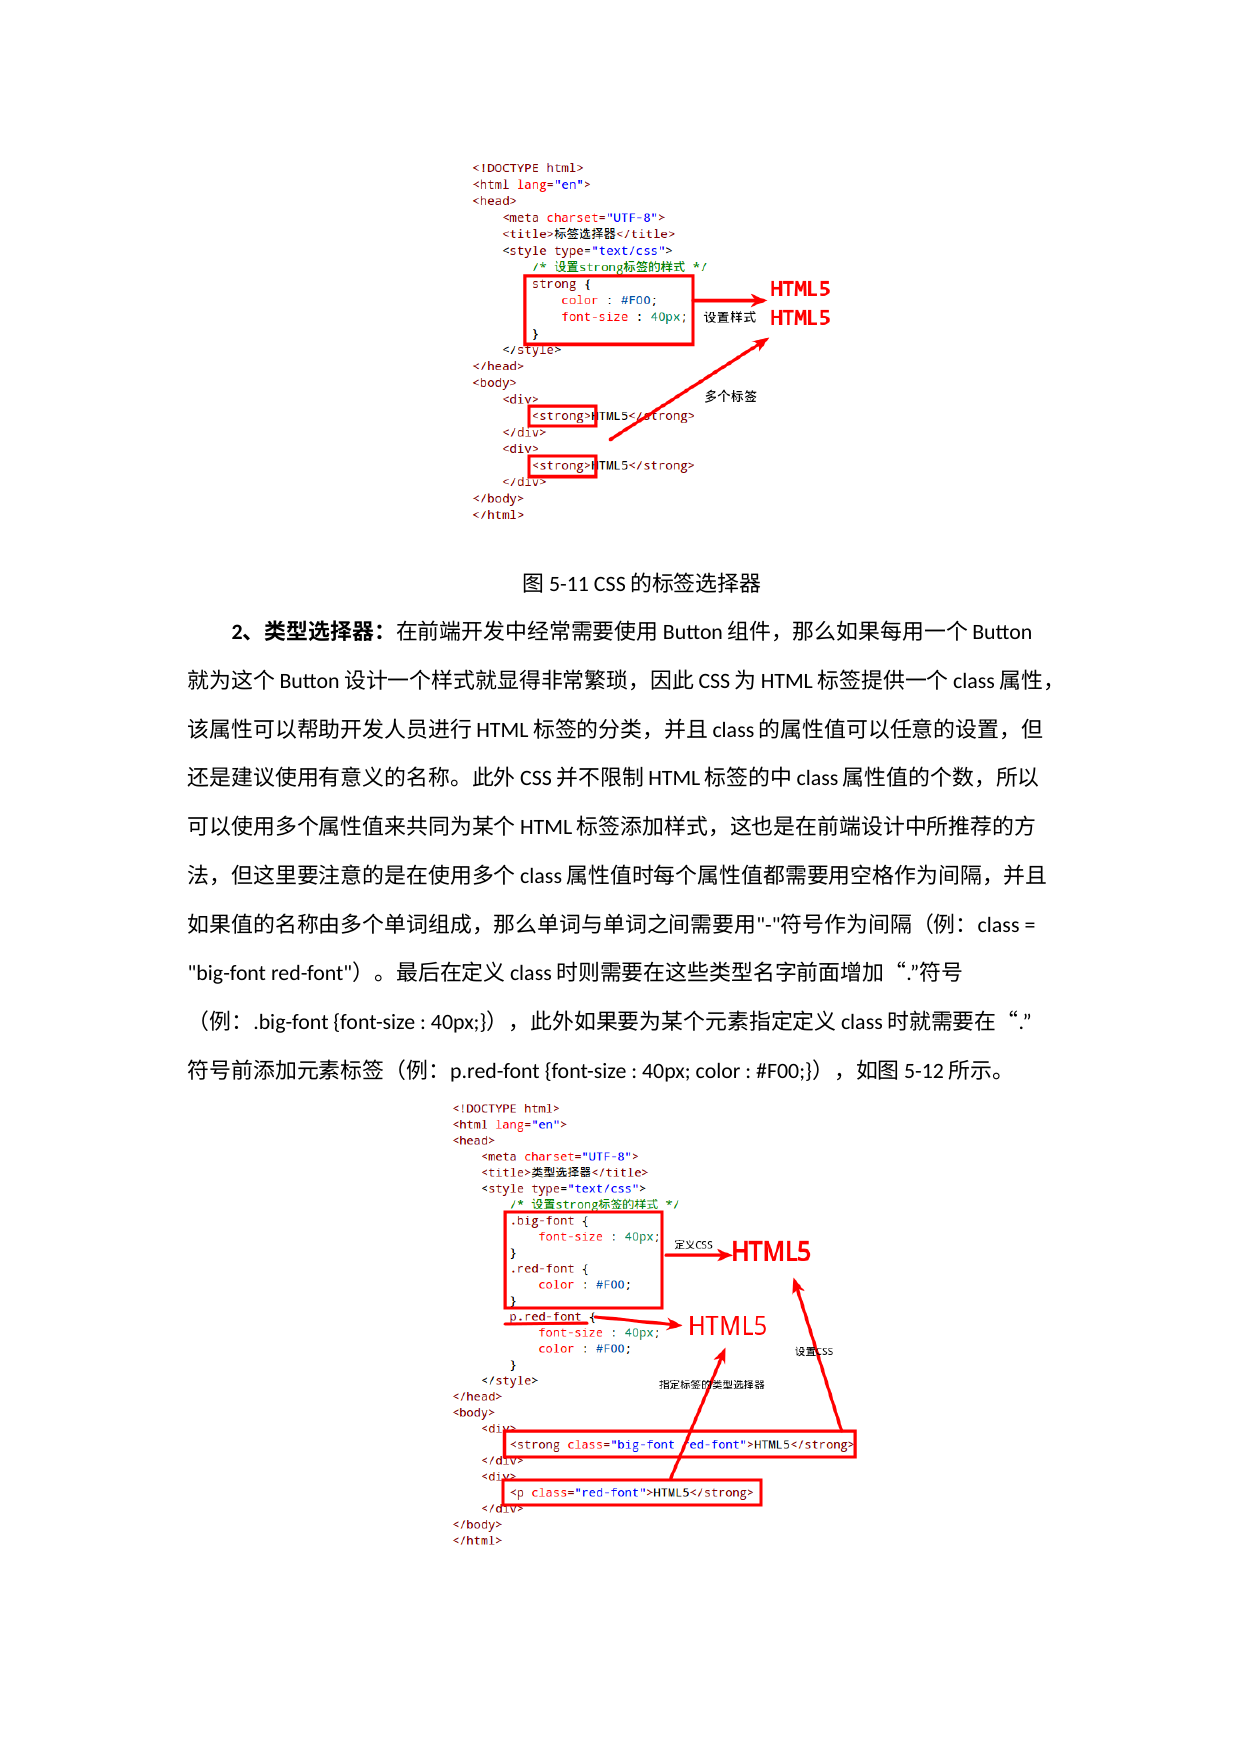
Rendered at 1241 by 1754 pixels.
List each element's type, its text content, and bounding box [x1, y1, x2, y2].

text 2、类型选择器：在前端开发中经常需要使用Button组件，那么如果每用一个Button就为这个Button设计一个样式就显得非常繁琐，因此CSS为HTML标签提供一个class属性，该属性可以帮助开发人员进行HTML标签的分类，并且class的属性值可以任意的设置，但还是建议使用有意义的名称。此外CSS并不限制HTML标签的中class属性值的个数，所以可以使用多个属性值来共同为某个HTML标签添加样式，这也是在前端设计中所推荐的方法，但这里要注意的是在使用多个class属性值时每个属性值都需要用空格作为间隔，并且如果值的名称由多个单词组成，那么单词与单词之间需要用"-"符号作为间隔（例：class = "big-font red-font"）。最后在定义class时则需要在这些类型名字前面增加“.”符号（例：.big-font {font-size : 40px;}），此外如果要为某个元素指定定义class时就需要在“.”符号前添加元素标签（例：p.red-font {font-size : 40px; color : #F00;}），如图5-12所示。 [187, 614, 1053, 1085]
picture [467, 162, 840, 522]
text 图5-11 CSS的标签选择器 [187, 565, 1053, 598]
picture [447, 1100, 860, 1549]
